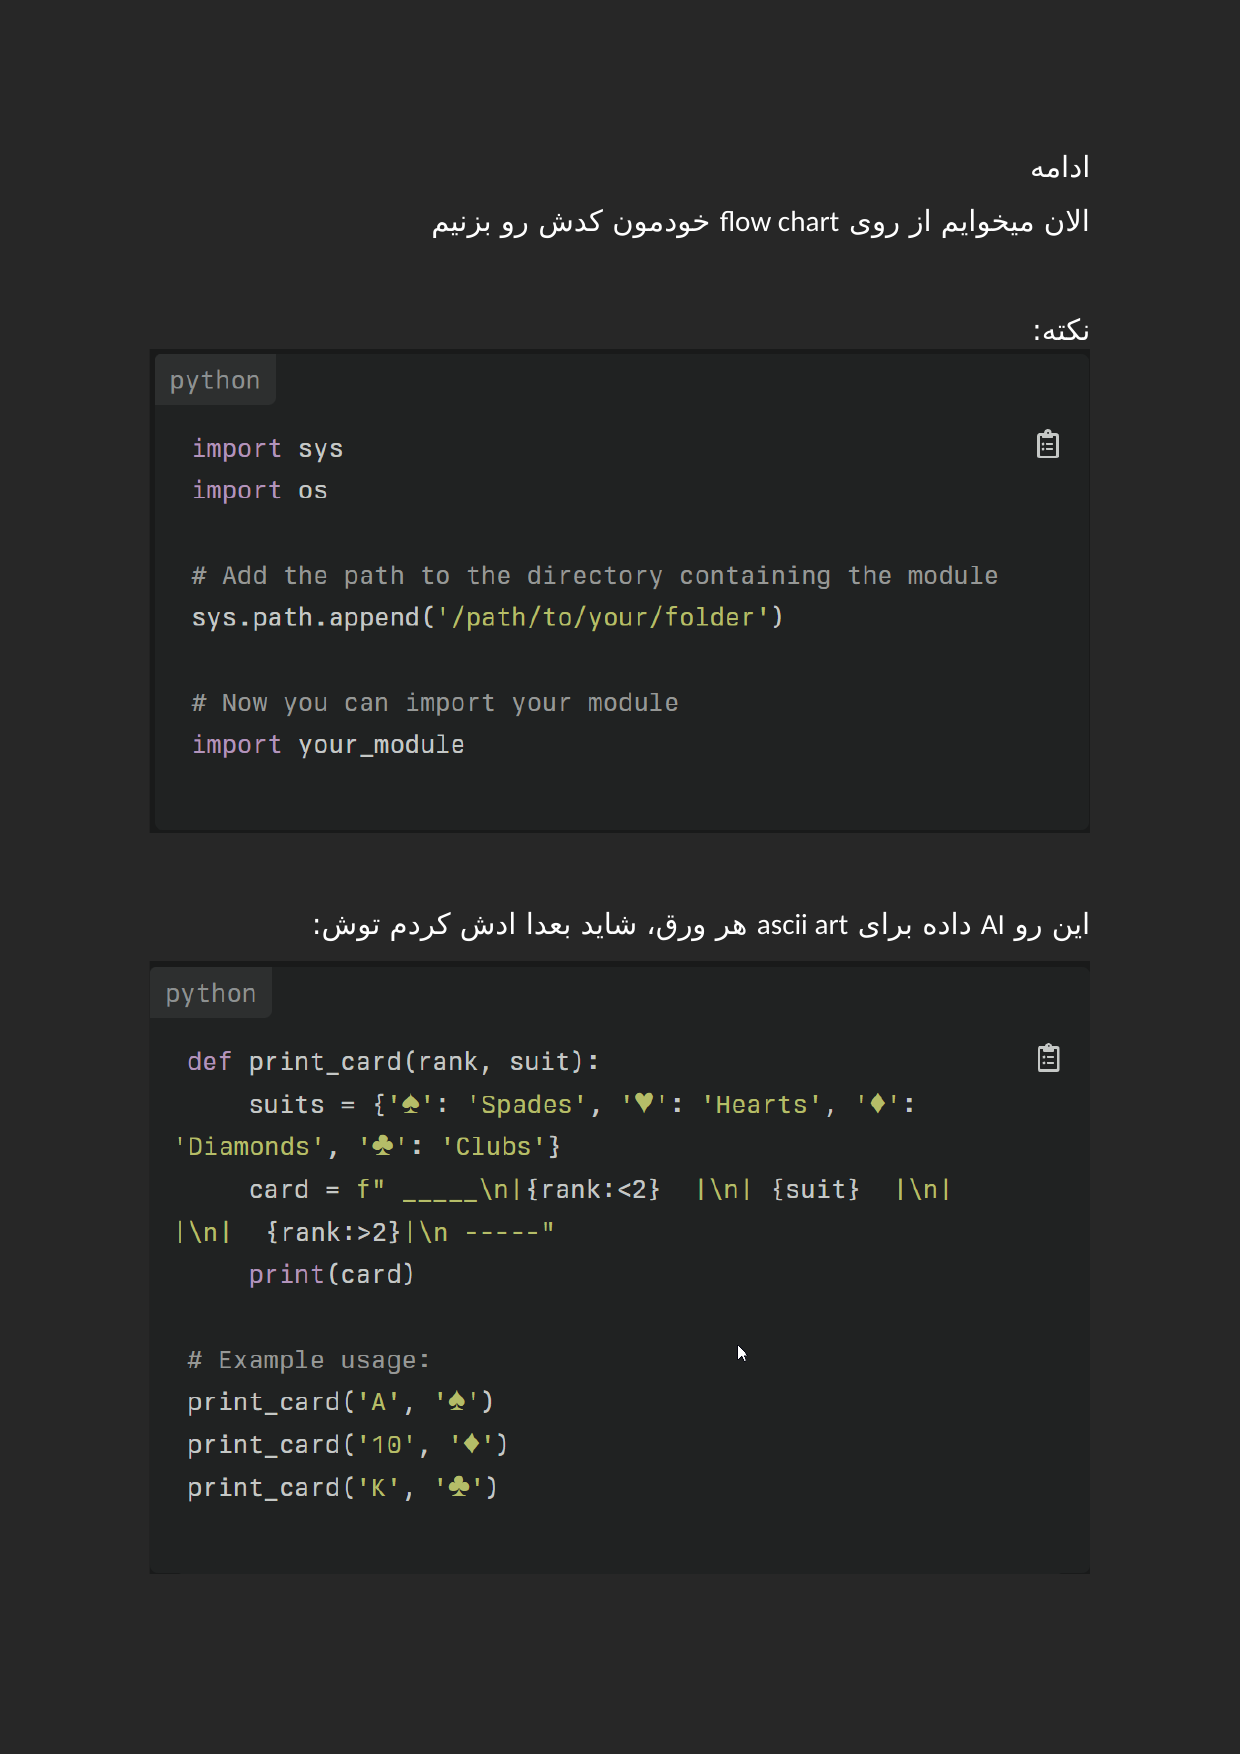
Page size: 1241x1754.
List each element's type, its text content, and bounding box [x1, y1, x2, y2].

text نکته: [150, 313, 1090, 349]
picture [149, 961, 1090, 1574]
text ادامه [150, 150, 1090, 184]
text الان میخوایم از روی flow chart خودمون کدش رو بزنیم [150, 203, 1090, 239]
text این رو AI داده برای ascii art هر ورق، شاید بعدا ادش کردم توش: [150, 906, 1090, 942]
picture [149, 349, 1090, 833]
